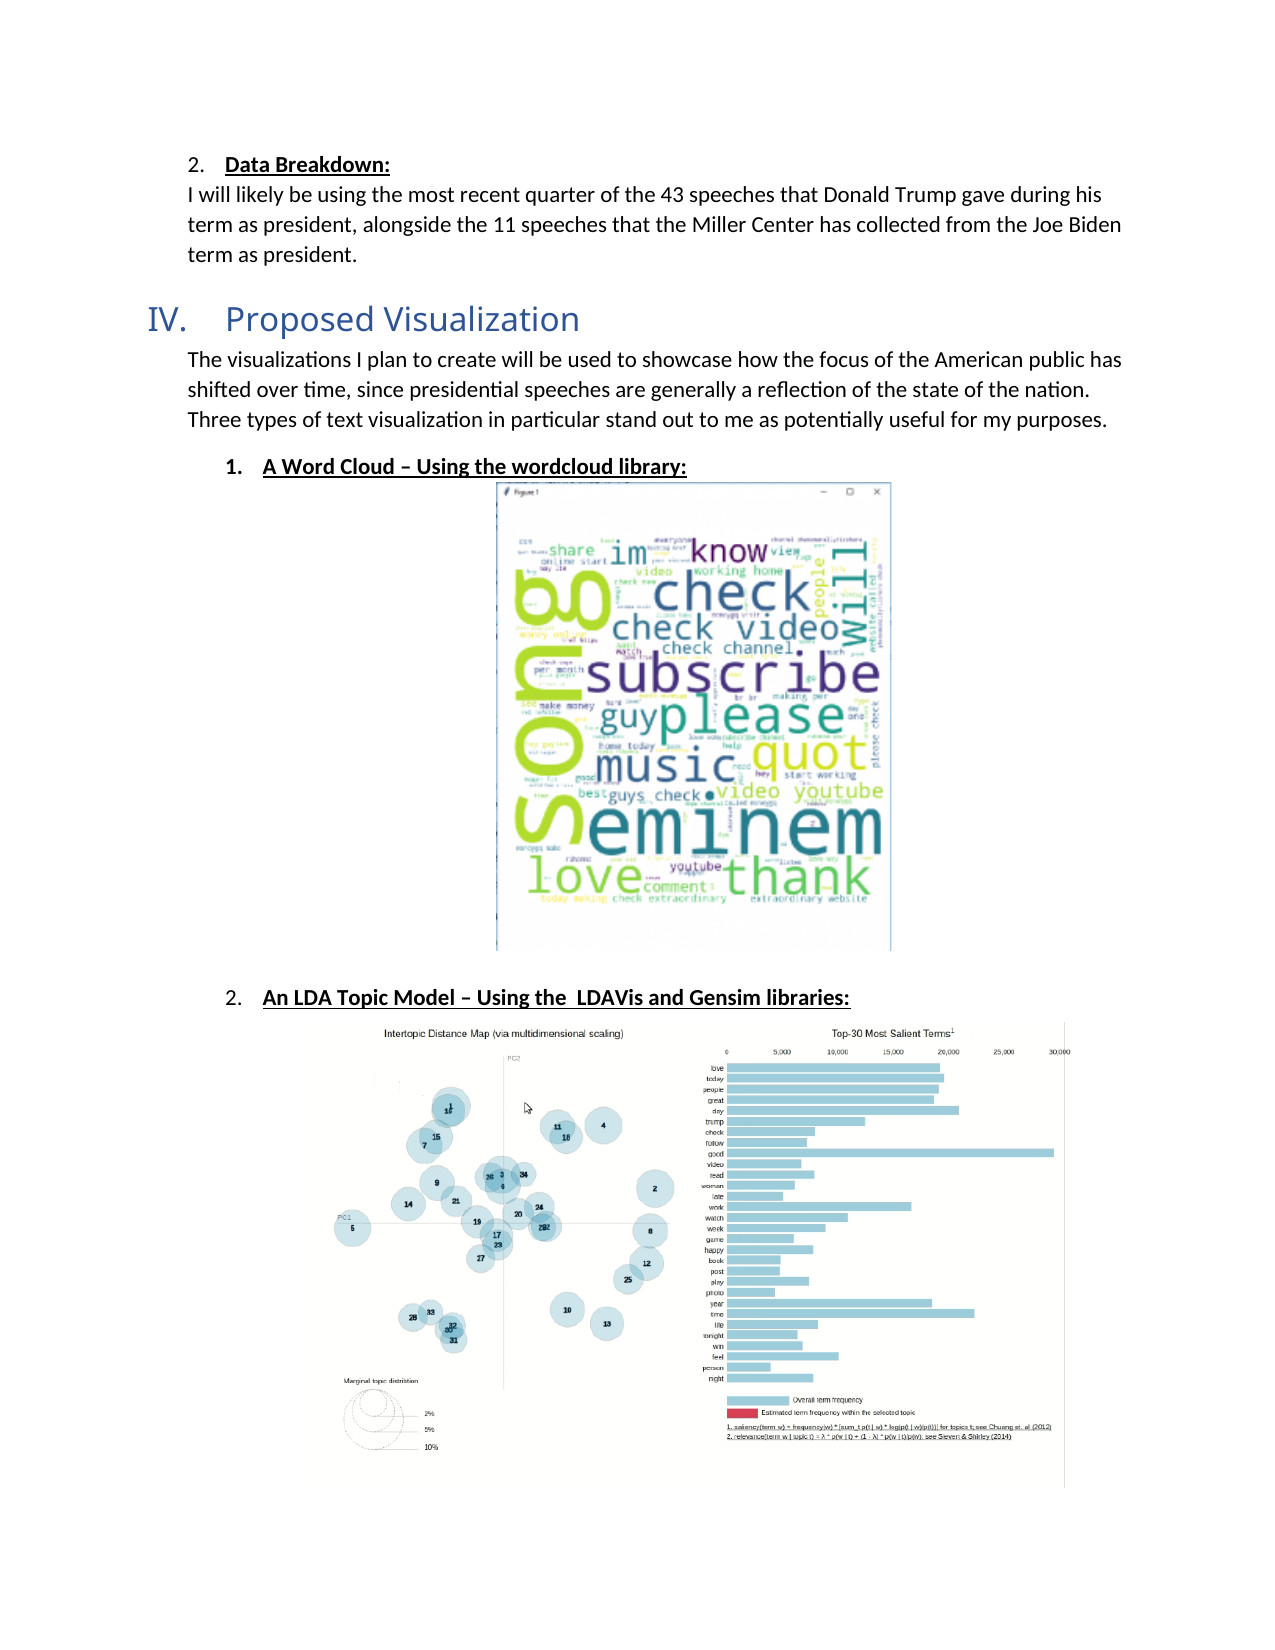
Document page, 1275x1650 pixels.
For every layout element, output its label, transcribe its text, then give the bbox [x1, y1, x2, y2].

list I will likely be using the most recent quarter of the 43 speeches that Donald Trump gave during his term as president, alongside the 11 speeches that the Miller Center has collected from the Joe Biden term as president. [187, 180, 1125, 269]
subtitle Proposed Visualization [187, 296, 1125, 341]
list Data Breakdown: [187, 150, 1125, 178]
picture [307, 1013, 1080, 1488]
list An LDA Topic Model – Using the LDAVis and Gensim libraries: [225, 983, 1125, 1011]
list A Word Cloud – Using the wordcloud library: [225, 452, 1125, 480]
text The visualizations I plan to create will be used to showcase how the focus of the American public has shifted over time, since presidential speeches are generally a reflection of the state of the nation. Three types of text visualization in particular stand out to me as potentially useful for my purposes. [187, 345, 1125, 433]
picture [496, 482, 892, 951]
